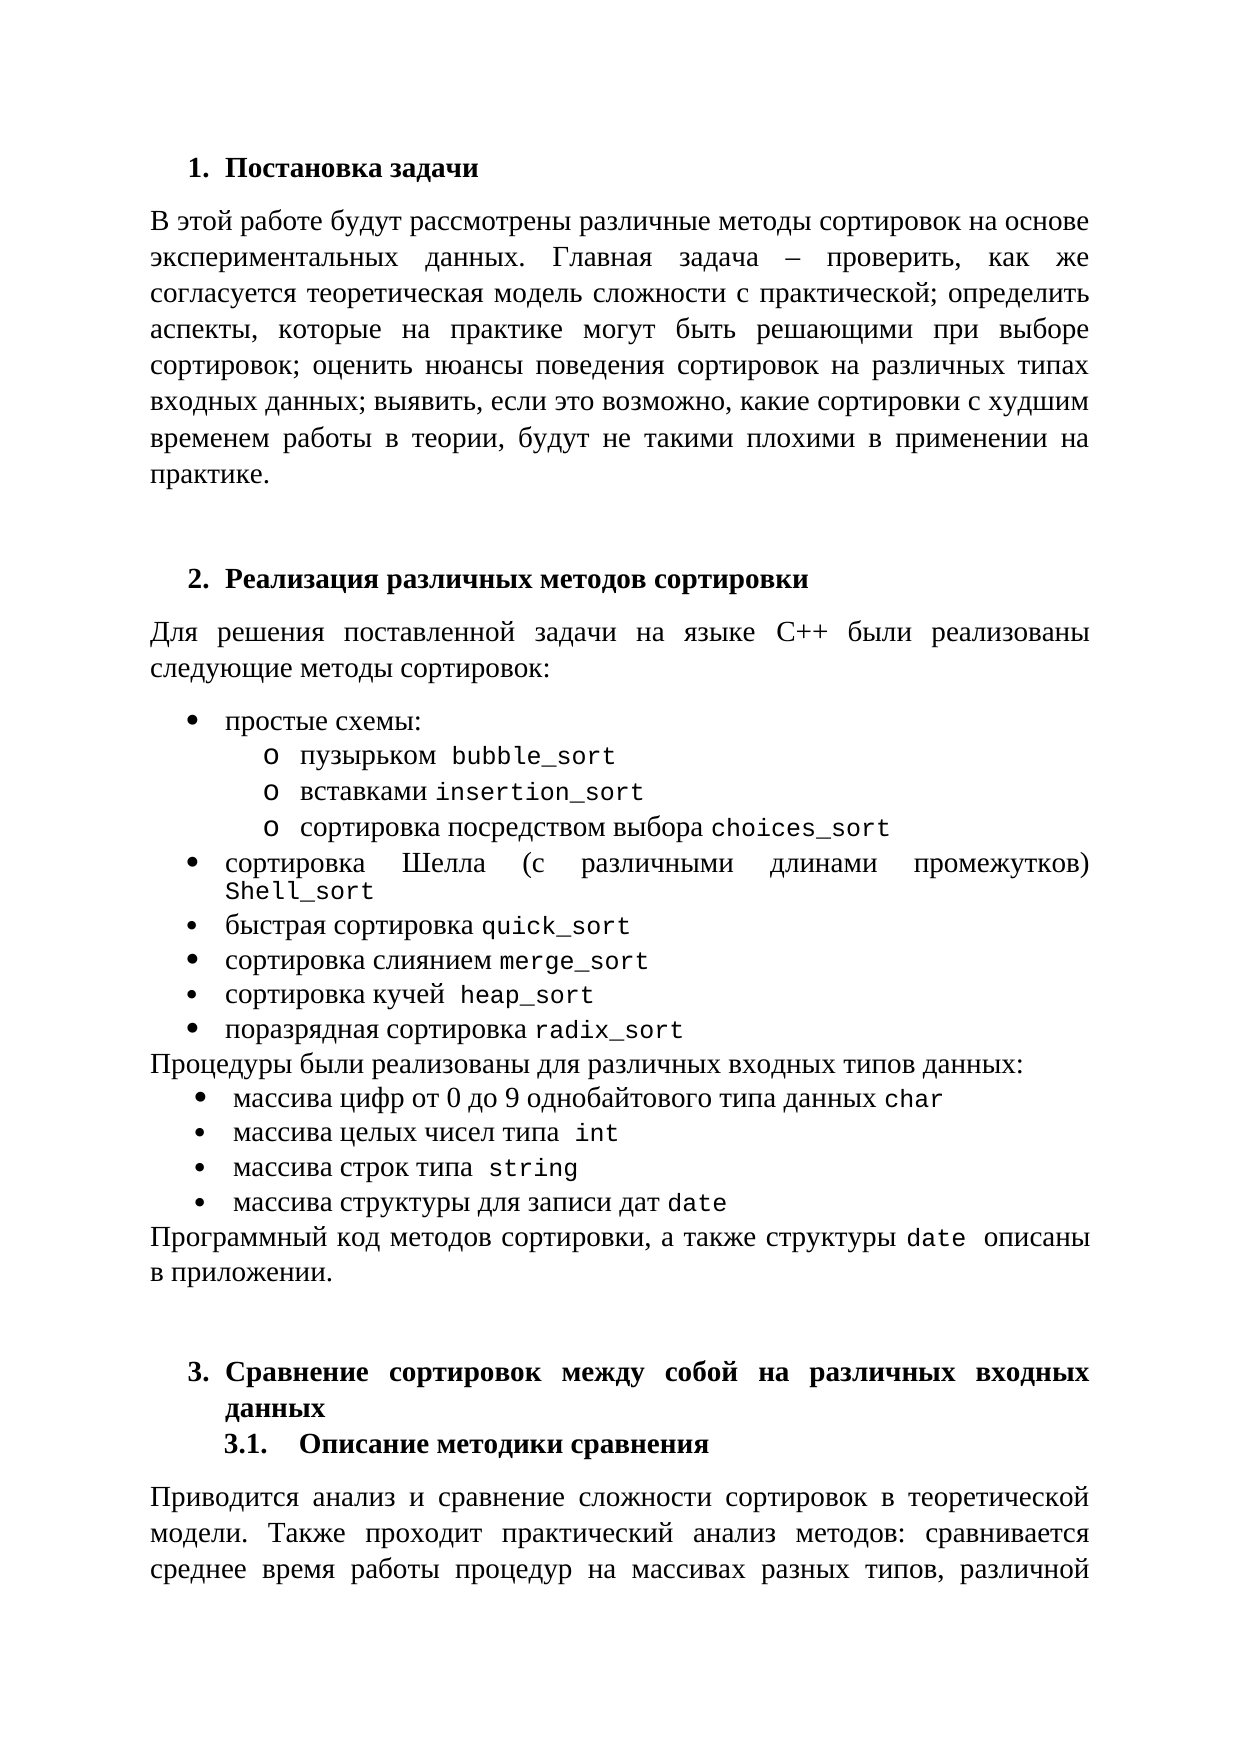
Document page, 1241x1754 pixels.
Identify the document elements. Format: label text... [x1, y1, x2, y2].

list массива строк типа string [195, 1149, 1090, 1184]
list сортировка кучей heap_sort [187, 977, 1090, 1011]
list Реализация различных методов сортировки [187, 561, 1090, 595]
list сортировка посредством выбора choices_sort [262, 809, 1090, 845]
list массива целых чисел типа int [195, 1114, 1090, 1149]
text Для решения поставленной задачи на языке C++ были реализованы следующие методы сортировок: [150, 614, 1090, 684]
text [150, 1479, 1090, 1585]
list сортировка слиянием merge_sort [187, 942, 1090, 977]
list массива структуры для записи дат date [195, 1184, 1090, 1219]
list Описание методики сравнения [224, 1427, 1090, 1460]
text Программный код методов сортировки, а также структуры date описаны в приложении. [150, 1219, 1090, 1287]
list пузырьком bubble_sort [262, 737, 1090, 773]
text В этой работе будут рассмотрены различные методы сортировок на основе экспериментальных данных. Главная задача – проверить, как же согласуется теоретическая модель сложности с практической; определить аспекты, которые на практике могут быть решающими при выборе сортировок; оценить нюансы поведения сортировок на различных типах входных данных; выявить, если это возможно, какие сортировки с худшим временем работы в теории, будут не такими плохими в применении на практике. [150, 203, 1090, 489]
list быстрая сортировка quick_sort [187, 907, 1090, 942]
list сортировка Шелла (с различными длинами промежутков) Shell_sort [187, 845, 1090, 907]
list Сравнение сортировок между собой на различных входных данных [187, 1354, 1090, 1424]
list Постановка задачи [187, 150, 1090, 183]
list вставками insertion_sort [262, 773, 1090, 809]
text Процедуры были реализованы для различных входных типов данных: [150, 1046, 1090, 1080]
list поразрядная сортировка radix_sort [187, 1011, 1090, 1046]
list простые схемы: [187, 703, 1090, 737]
list массива цифр от 0 до 9 однобайтового типа данных char [195, 1080, 1090, 1114]
